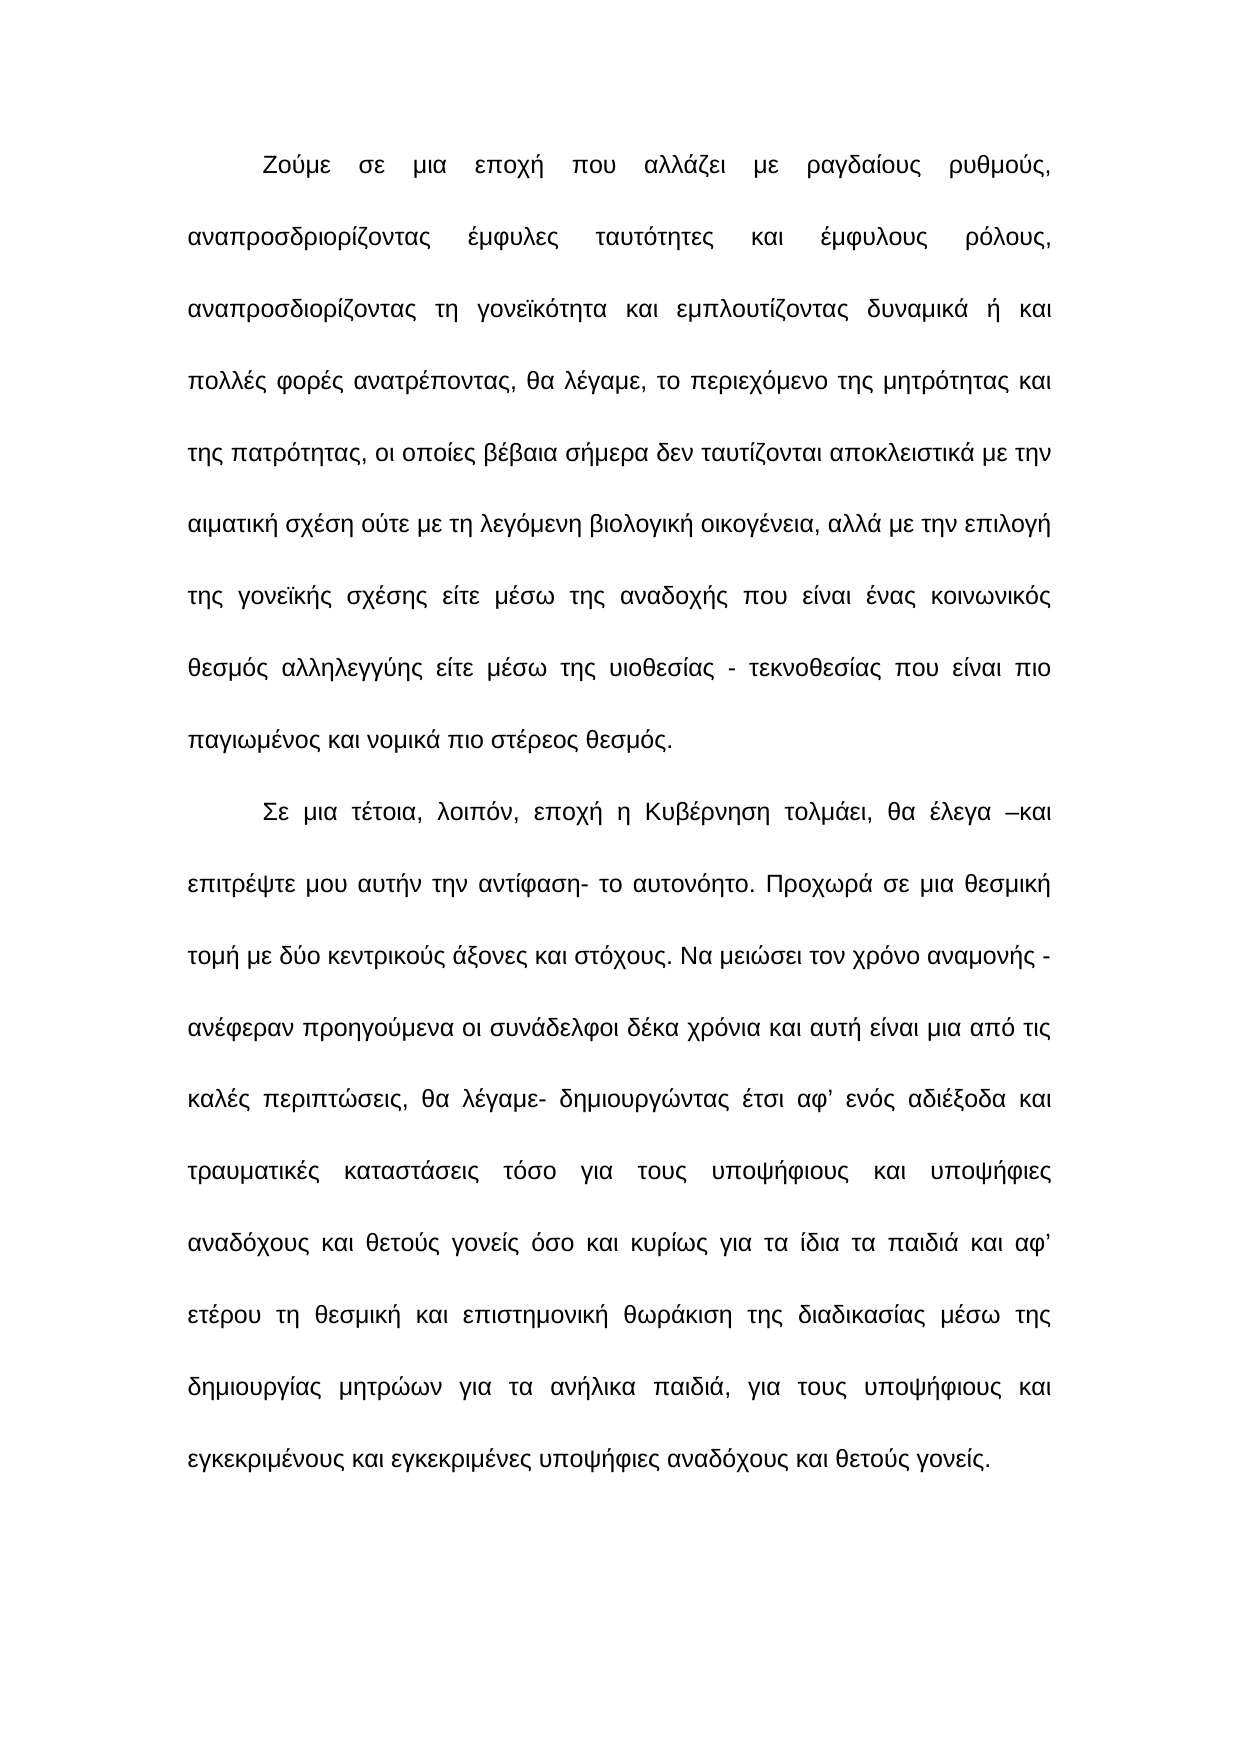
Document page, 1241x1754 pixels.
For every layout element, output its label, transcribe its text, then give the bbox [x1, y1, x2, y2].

text Ζούμε σε μια εποχή που αλλάζει με ραγδαίους ρυθμούς, αναπροσδριορίζοντας έμφυλες ταυτότητες και έμφυλους ρόλους, αναπροσδιορίζοντας τη γονεϊκότητα και εμπλουτίζοντας δυναμικά ή και πολλές φορές ανατρέποντας, θα λέγαμε, το περιεχόμενο της μητρότητας και της πατρότητας, οι οποίες βέβαια σήμερα δεν ταυτίζονται αποκλειστικά με την αιματική σχέση ούτε με τη λεγόμενη βιολογική οικογένεια, αλλά με την επιλογή της γονεϊκής σχέσης είτε μέσω της αναδοχής που είναι ένας κοινωνικός θεσμός αλληλεγγύης είτε μέσω της υιοθεσίας - τεκνοθεσίας που είναι πιο παγιωμένος και νομικά πιο στέρεος θεσμός. [187, 150, 1053, 754]
text Σε μια τέτοια, λοιπόν, εποχή η Κυβέρνηση τολμάει, θα έλεγα –και επιτρέψτε μου αυτήν την αντίφαση- το αυτονόητο. Προχωρά σε μια θεσμική τομή με δύο κεντρικούς άξονες και στόχους. Να μειώσει τον χρόνο αναμονής -ανέφεραν προηγούμενα οι συνάδελφοι δέκα χρόνια και αυτή είναι μια από τις καλές περιπτώσεις, θα λέγαμε- δημιουργώντας έτσι αφ’ ενός αδιέξοδα και τραυματικές καταστάσεις τόσο για τους υποψήφιους και υποψήφιες αναδόχους και θετούς γονείς όσο και κυρίως για τα ίδια τα παιδιά και αφ’ ετέρου τη θεσμική και επιστημονική θωράκιση της διαδικασίας μέσω της δημιουργίας μητρώων για τα ανήλικα παιδιά, για τους υποψήφιους και εγκεκριμένους και εγκεκριμένες υποψήφιες αναδόχους και θετούς γονείς. [187, 797, 1053, 1472]
